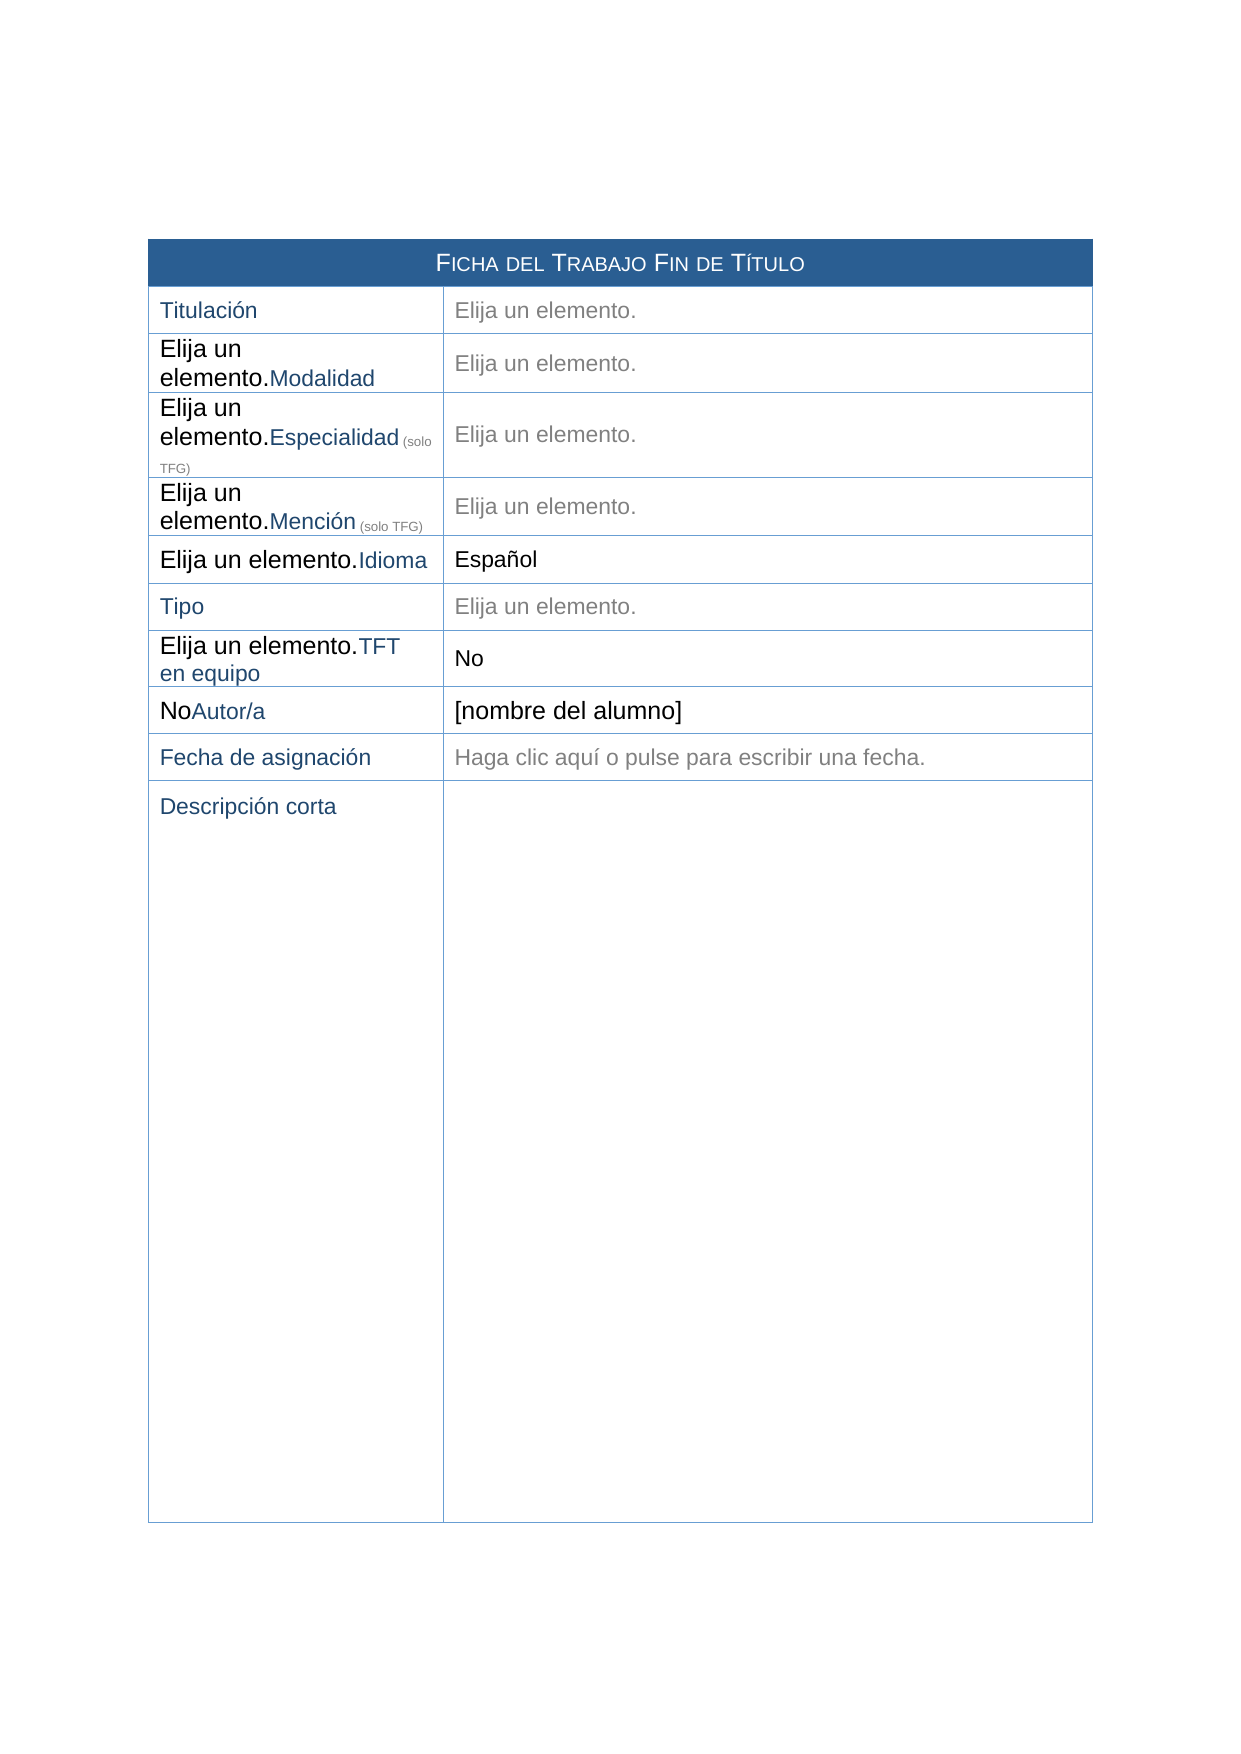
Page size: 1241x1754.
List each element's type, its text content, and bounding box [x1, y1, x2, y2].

table_cell [444, 334, 1092, 392]
table_cell Modalidad [149, 334, 443, 392]
table_cell TFT en equipo [149, 631, 443, 686]
table_cell [444, 393, 1092, 477]
table_cell Especialidad (solo TFG) [149, 393, 443, 477]
table_cell Tipo [149, 584, 443, 630]
table_cell Español [444, 536, 1092, 582]
table_cell Titulación [149, 287, 443, 333]
table_cell Autor/a [149, 687, 443, 733]
table_cell Mención (solo TFG) [149, 478, 443, 535]
table_cell [444, 478, 1092, 535]
table_cell Descripción corta [149, 781, 443, 1522]
table_cell Idioma [149, 536, 443, 582]
table_header Ficha del Trabajo Fin de Título [149, 240, 1092, 286]
table_cell Fecha de asignación [149, 734, 443, 780]
table_cell [444, 781, 1092, 1522]
table_cell [444, 687, 1092, 733]
